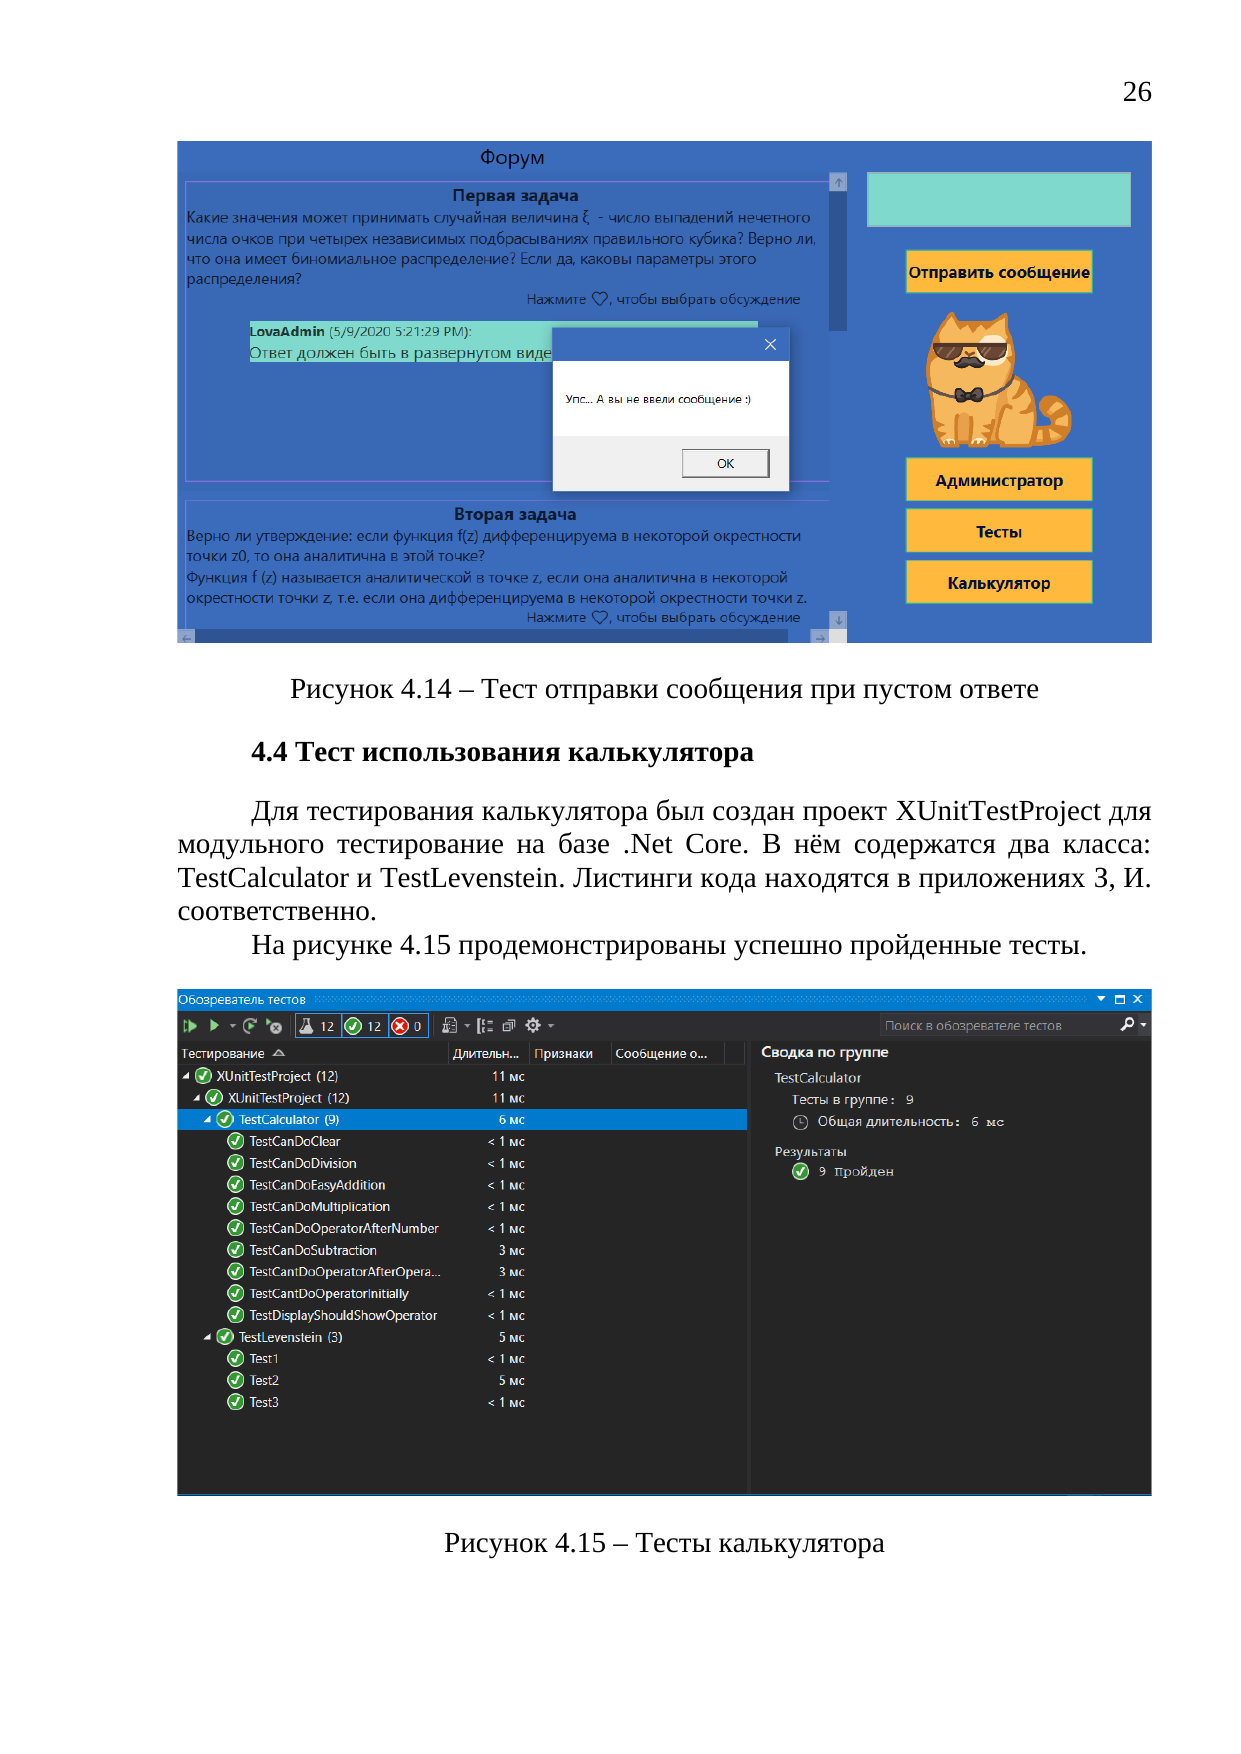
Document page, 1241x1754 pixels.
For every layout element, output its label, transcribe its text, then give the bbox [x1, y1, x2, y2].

text На рисунке 4.15 продемонстрированы успешно пройденные тесты. [177, 927, 1152, 960]
text Рисунок 4.15 – Тесты калькулятора [177, 1525, 1152, 1558]
text Для тестирования калькулятора был создан проект XUnitTestProject для модульного тестирование на базе .Net Core. В нём содержатся два класса: TestCalculator и TestLevenstein. Листинги кода находятся в приложениях З, И. соответственно. [177, 793, 1152, 927]
subtitle 4.4 Тест использования калькулятора [177, 734, 1152, 768]
text Рисунок 4.14 – Тест отправки сообщения при пустом ответе [177, 671, 1152, 705]
picture [177, 141, 1152, 643]
picture [177, 989, 1152, 1496]
